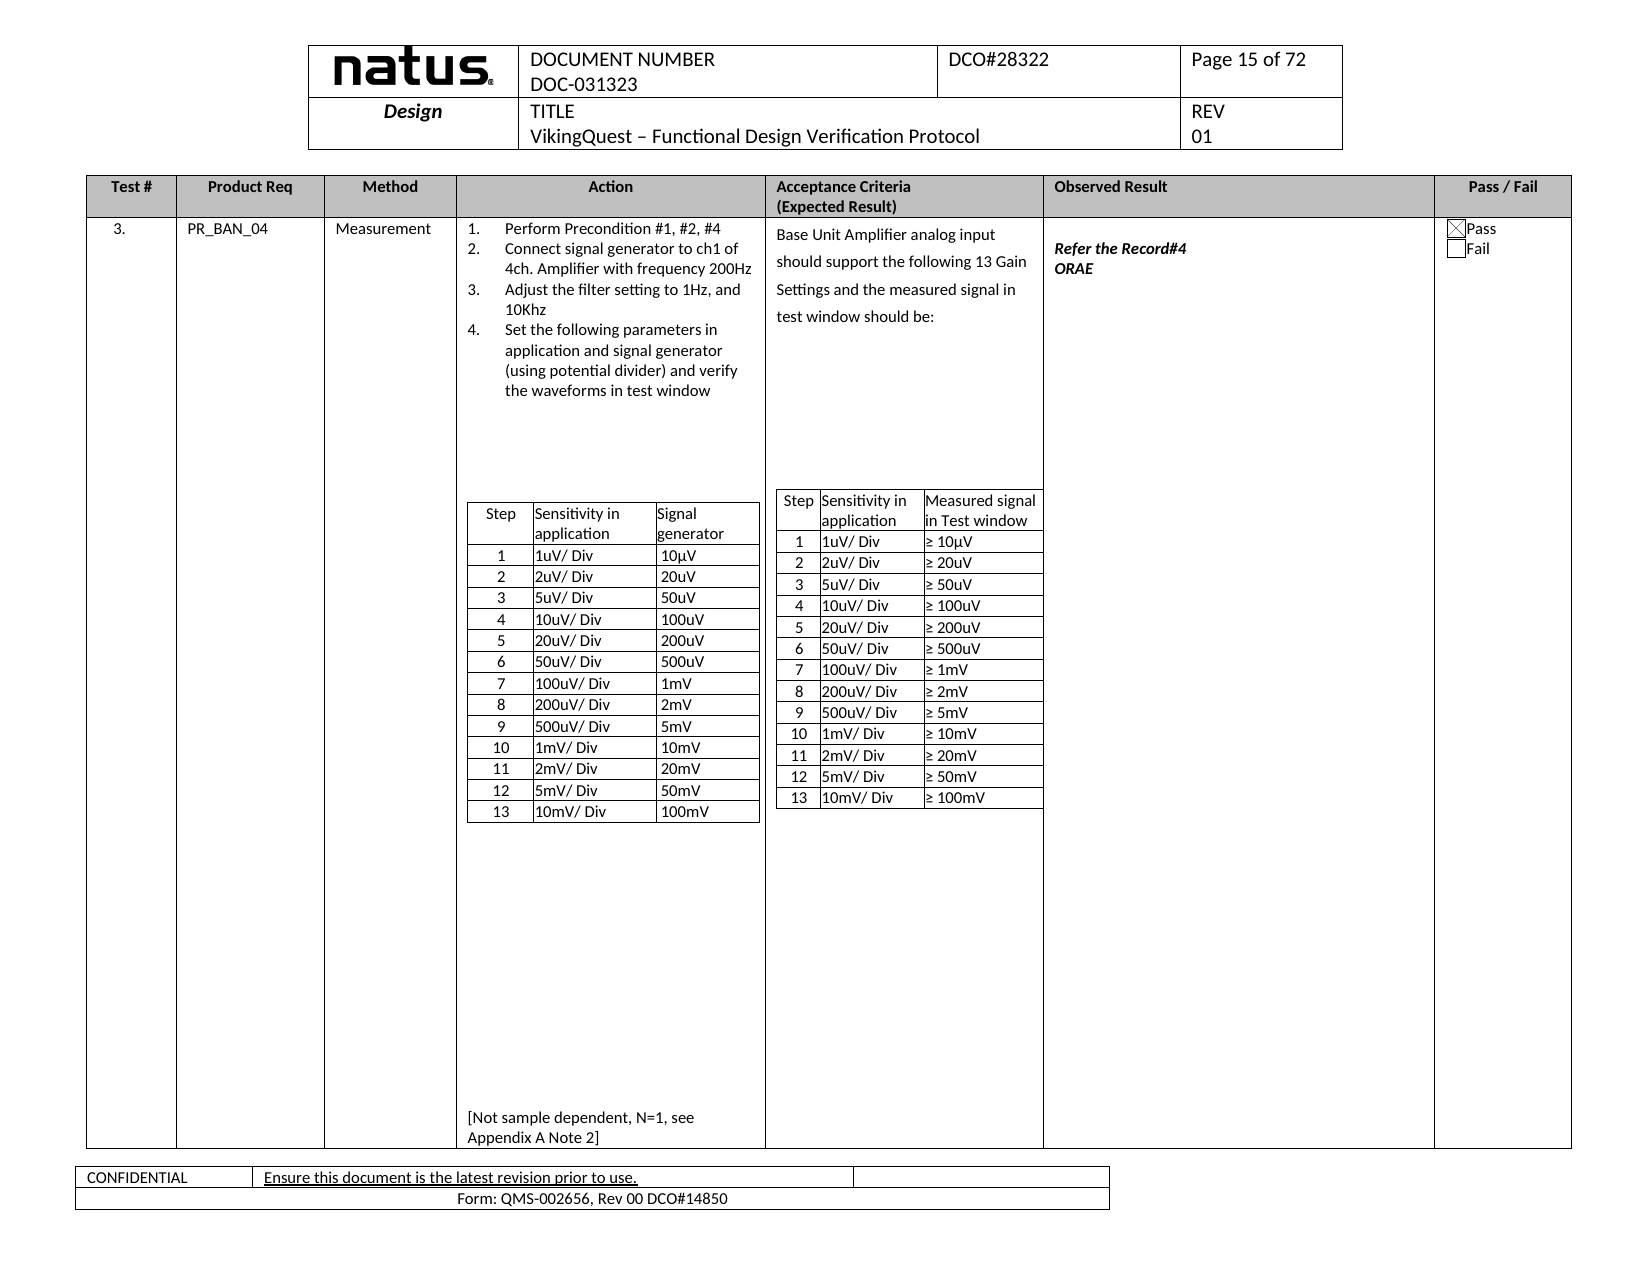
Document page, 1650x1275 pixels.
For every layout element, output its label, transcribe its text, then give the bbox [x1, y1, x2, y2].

table_header Method [325, 176, 456, 217]
table_cell Pass Fail [1435, 218, 1571, 1148]
table_header Observed Result [1044, 176, 1434, 217]
table_cell Refer the Record#4 ORAE [1044, 218, 1434, 1148]
table_cell PR_BAN_04 [177, 218, 324, 1148]
table_header Action [457, 176, 765, 217]
picture [334, 46, 494, 85]
table_header Test # [87, 176, 176, 217]
table_cell [87, 218, 176, 1148]
table_header Product Req [177, 176, 324, 217]
table_cell Perform Precondition #1, #2, #4 Connect signal generator to ch1 of 4ch. Amplifier with frequency 200Hz Adjust the filter setting to 1Hz, and 10Khz Set the following parameters in application and signal generator (using potential divider) and verify the waveforms in test window [Not sample dependent, N=1, see Appendix A Note 2] [457, 218, 765, 1148]
table_cell Base Unit Amplifier analog input should support the following 13 Gain Settings and the measured signal in test window should be: [766, 218, 1043, 1148]
table_header Pass / Fail [1435, 176, 1571, 217]
table_header Acceptance Criteria (Expected Result) [766, 176, 1043, 217]
table_cell Measurement [325, 218, 456, 1148]
